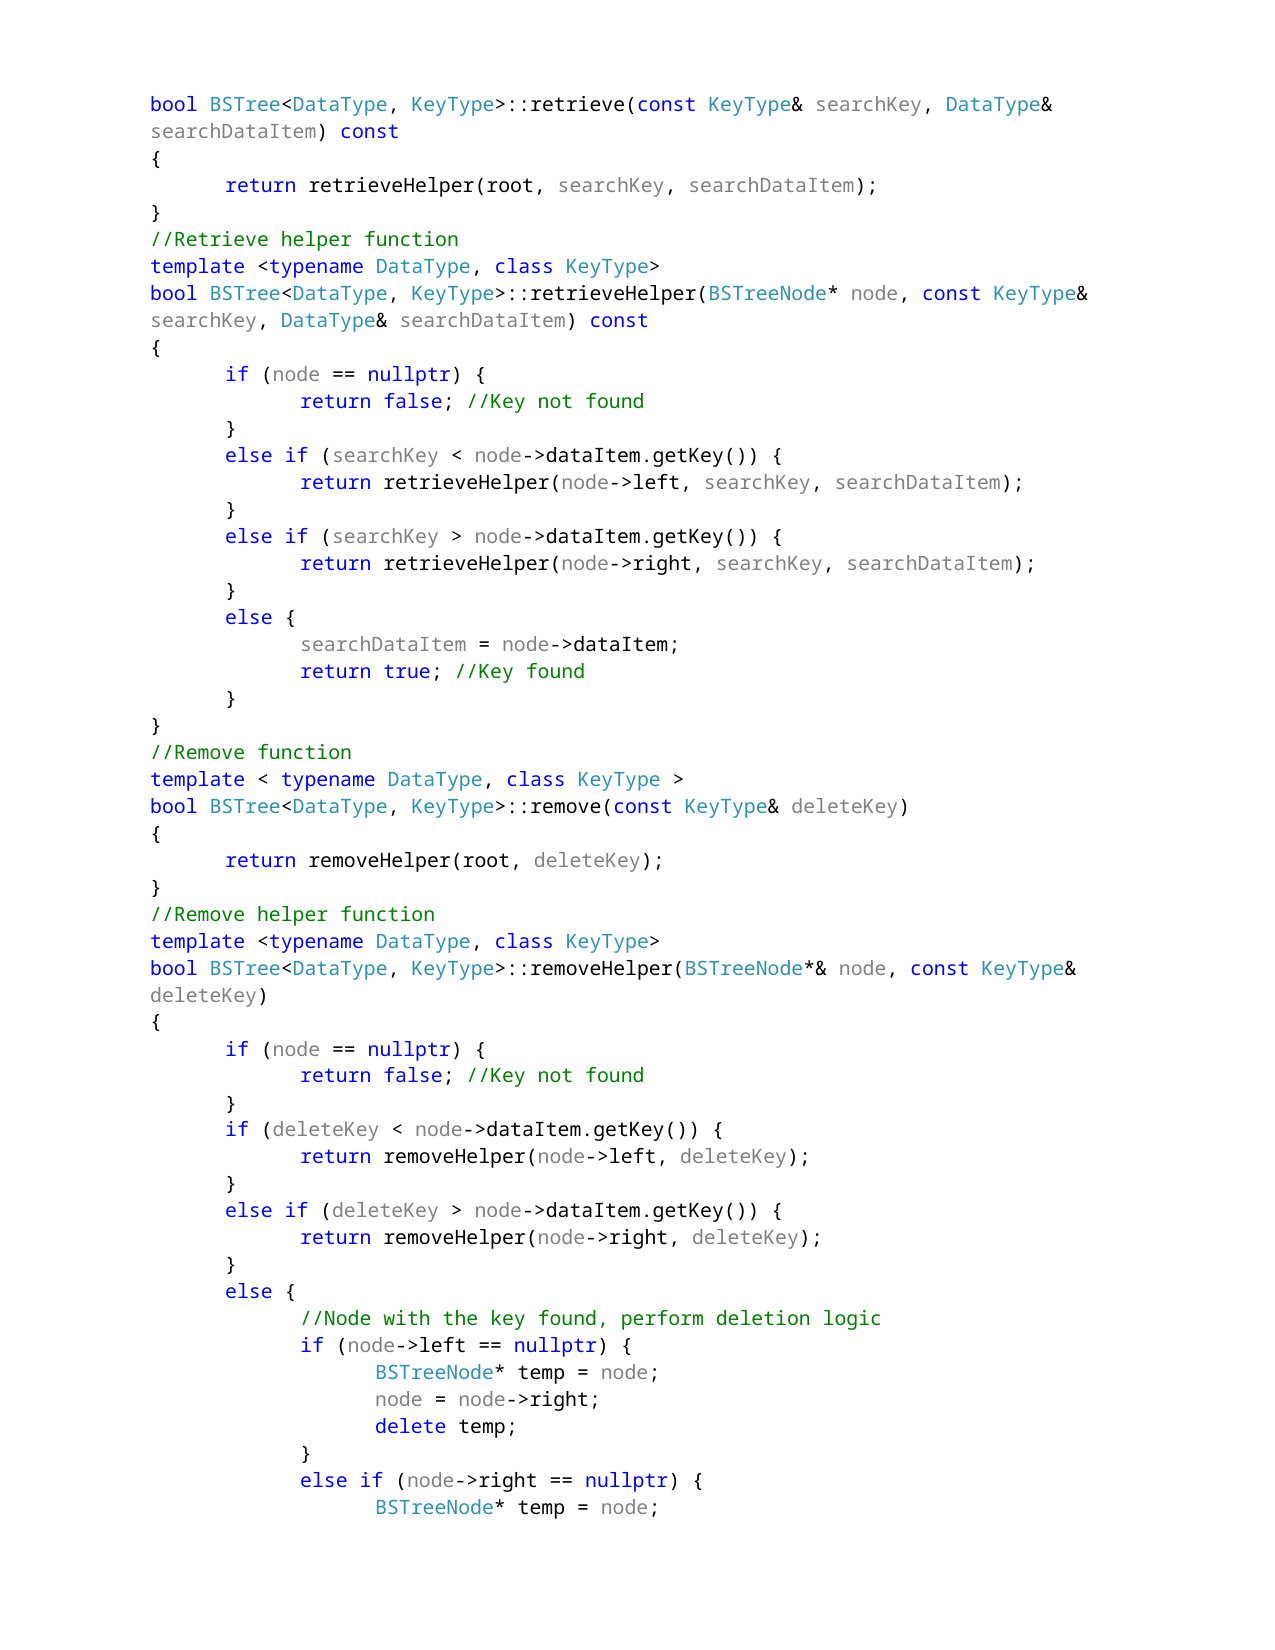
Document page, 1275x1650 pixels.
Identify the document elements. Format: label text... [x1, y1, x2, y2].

text } [150, 1251, 1125, 1278]
text bool BSTree<DataType, KeyType>::remove(const KeyType& deleteKey) [150, 792, 1125, 819]
text return removeHelper(node->right, deleteKey); [150, 1224, 1125, 1251]
text bool BSTree<DataType, KeyType>::retrieve(const KeyType& searchKey, DataType& searchDataItem) const [150, 91, 1125, 144]
text //Node with the key found, perform deletion logic [150, 1304, 1125, 1332]
text else if (deleteKey > node->dataItem.getKey()) { [150, 1197, 1125, 1224]
text else { [150, 1278, 1125, 1304]
text } [150, 1170, 1125, 1197]
text BSTreeNode* temp = node; [150, 1493, 1125, 1520]
text } [150, 576, 1125, 603]
text else if (searchKey > node->dataItem.getKey()) { [150, 522, 1125, 549]
text if (node == nullptr) { [150, 360, 1125, 387]
text //Retrieve helper function [150, 225, 1125, 252]
text template <typename DataType, class KeyType> [150, 252, 1125, 279]
text { [150, 144, 1125, 171]
text //Remove function [150, 738, 1125, 765]
text return false; //Key not found [150, 387, 1125, 414]
text //Remove helper function [150, 900, 1125, 927]
text BSTreeNode* temp = node; [150, 1358, 1125, 1386]
text } [150, 684, 1125, 711]
text { [150, 1008, 1125, 1035]
text if (deleteKey < node->dataItem.getKey()) { [150, 1116, 1125, 1143]
text } [150, 1439, 1125, 1466]
text return removeHelper(node->left, deleteKey); [150, 1143, 1125, 1170]
text delete temp; [150, 1412, 1125, 1439]
text else { [150, 603, 1125, 630]
text if (node == nullptr) { [150, 1035, 1125, 1062]
text } [150, 414, 1125, 441]
text else if (node->right == nullptr) { [150, 1466, 1125, 1493]
text bool BSTree<DataType, KeyType>::removeHelper(BSTreeNode*& node, const KeyType& deleteKey) [150, 954, 1125, 1008]
text template < typename DataType, class KeyType > [150, 765, 1125, 792]
text } [150, 495, 1125, 522]
text { [150, 819, 1125, 846]
text bool BSTree<DataType, KeyType>::retrieveHelper(BSTreeNode* node, const KeyType& searchKey, DataType& searchDataItem) const [150, 279, 1125, 333]
text return retrieveHelper(node->right, searchKey, searchDataItem); [150, 549, 1125, 576]
text if (node->left == nullptr) { [150, 1332, 1125, 1358]
text { [150, 333, 1125, 360]
text return removeHelper(root, deleteKey); [150, 846, 1125, 873]
text return false; //Key not found [150, 1062, 1125, 1089]
text } [150, 1089, 1125, 1116]
text } [150, 711, 1125, 738]
text return retrieveHelper(root, searchKey, searchDataItem); [150, 171, 1125, 198]
text searchDataItem = node->dataItem; [150, 630, 1125, 657]
text else if (searchKey < node->dataItem.getKey()) { [150, 441, 1125, 468]
text node = node->right; [150, 1386, 1125, 1412]
text } [150, 198, 1125, 225]
text return true; //Key found [150, 657, 1125, 684]
text return retrieveHelper(node->left, searchKey, searchDataItem); [150, 468, 1125, 495]
text } [150, 873, 1125, 900]
text template <typename DataType, class KeyType> [150, 927, 1125, 954]
